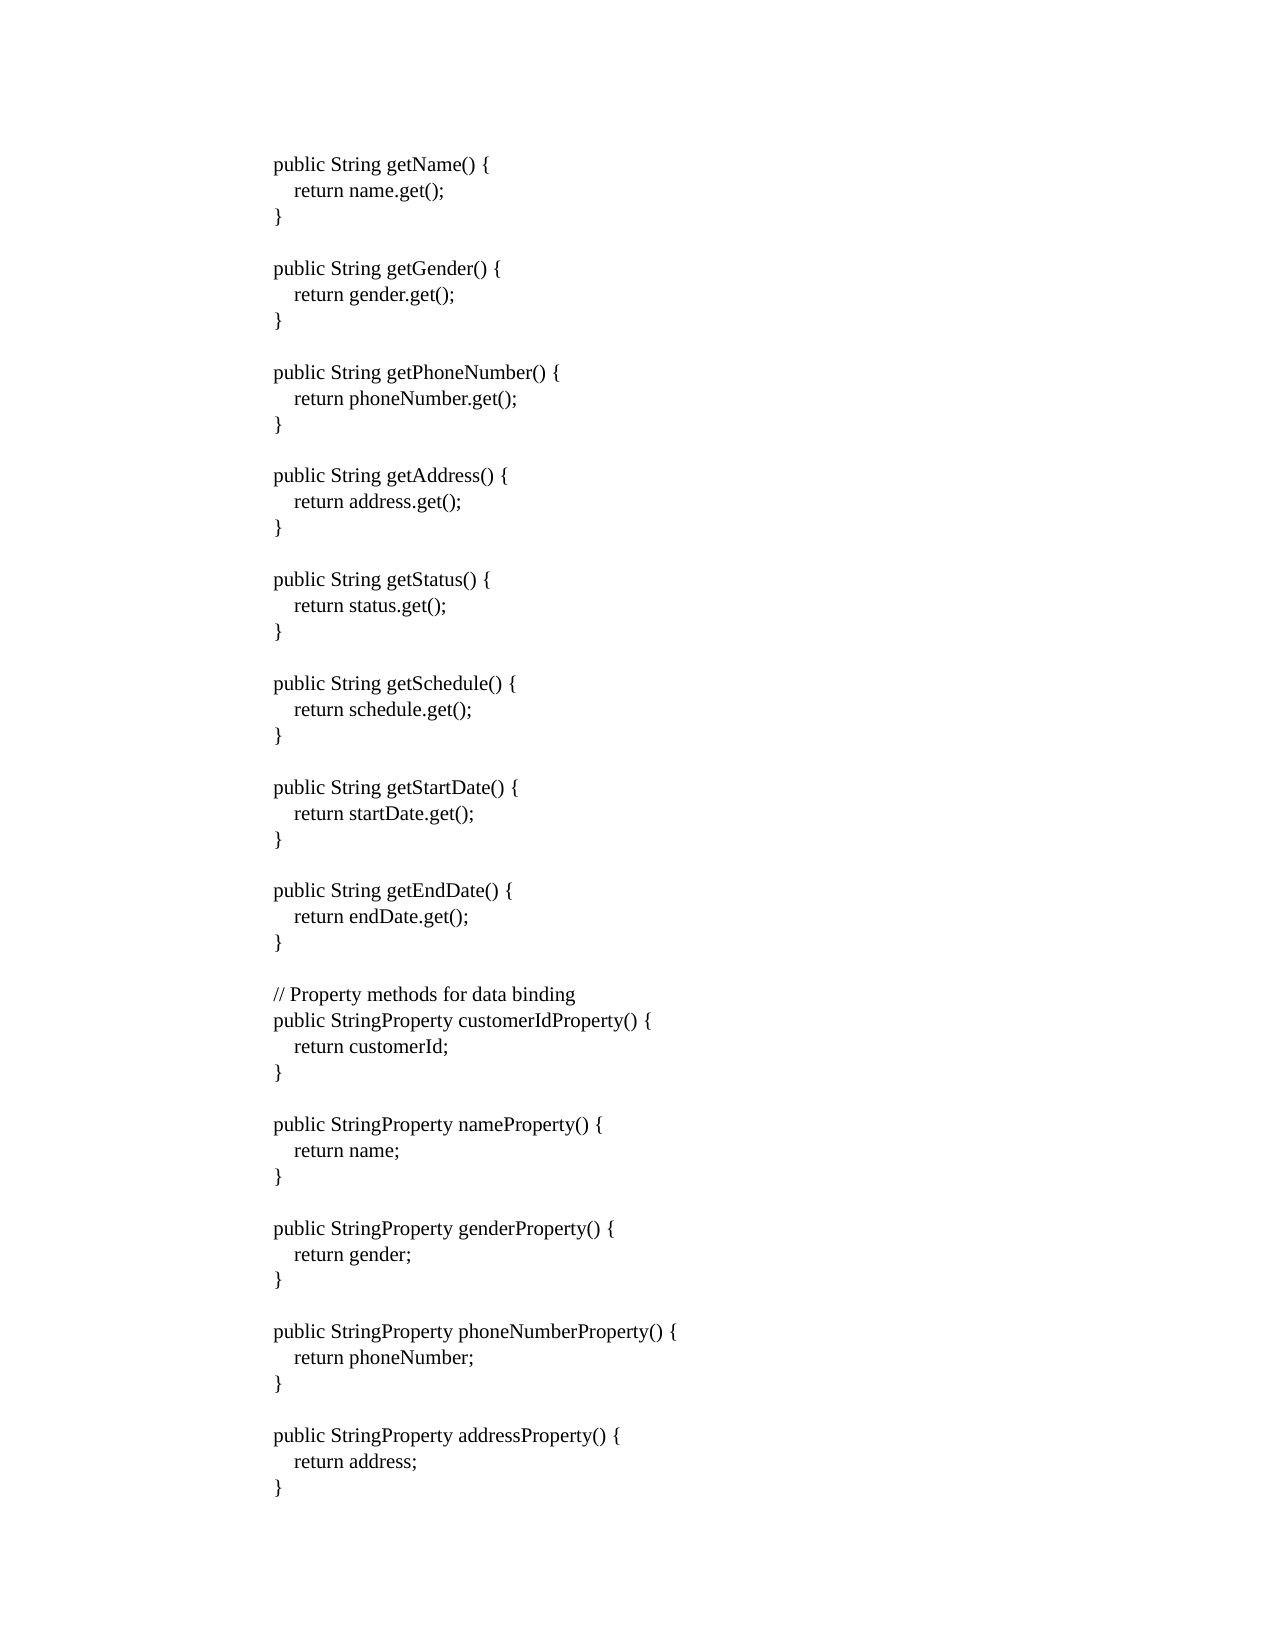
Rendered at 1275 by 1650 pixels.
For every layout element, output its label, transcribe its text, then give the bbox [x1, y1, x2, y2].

list } [252, 826, 1127, 851]
list public String getSchedule() { [252, 671, 1127, 695]
list return status.get(); [252, 593, 1127, 617]
list } [252, 1371, 1127, 1395]
list return name; [252, 1138, 1127, 1162]
list } [252, 723, 1127, 747]
list } [252, 1475, 1127, 1499]
list } [252, 1060, 1127, 1084]
list } [252, 930, 1127, 954]
list public String getPhoneNumber() { [252, 359, 1127, 384]
list return phoneNumber.get(); [252, 386, 1127, 409]
list } [252, 411, 1127, 436]
list return phoneNumber; [252, 1345, 1127, 1369]
list return address.get(); [252, 489, 1127, 513]
list } [252, 1267, 1127, 1291]
list } [252, 515, 1127, 539]
list return endDate.get(); [252, 904, 1127, 928]
list return gender; [252, 1241, 1127, 1266]
list public StringProperty customerIdProperty() { [252, 1008, 1127, 1032]
list } [252, 308, 1127, 332]
list public String getStatus() { [252, 567, 1127, 591]
list public StringProperty genderProperty() { [252, 1216, 1127, 1239]
list public String getAddress() { [252, 463, 1127, 487]
list // Property methods for data binding [252, 982, 1127, 1006]
list return startDate.get(); [252, 801, 1127, 824]
list } [252, 204, 1127, 228]
list } [252, 619, 1127, 643]
list return gender.get(); [252, 282, 1127, 306]
list return address; [252, 1449, 1127, 1473]
list public String getStartDate() { [252, 774, 1127, 799]
list public String getName() { [252, 152, 1127, 176]
list public StringProperty nameProperty() { [252, 1112, 1127, 1136]
list public StringProperty addressProperty() { [252, 1423, 1127, 1447]
list public StringProperty phoneNumberProperty() { [252, 1319, 1127, 1343]
list return name.get(); [252, 178, 1127, 202]
list return customerId; [252, 1034, 1127, 1058]
list public String getGender() { [252, 256, 1127, 280]
list public String getEndDate() { [252, 878, 1127, 902]
list return schedule.get(); [252, 697, 1127, 721]
list } [252, 1164, 1127, 1188]
